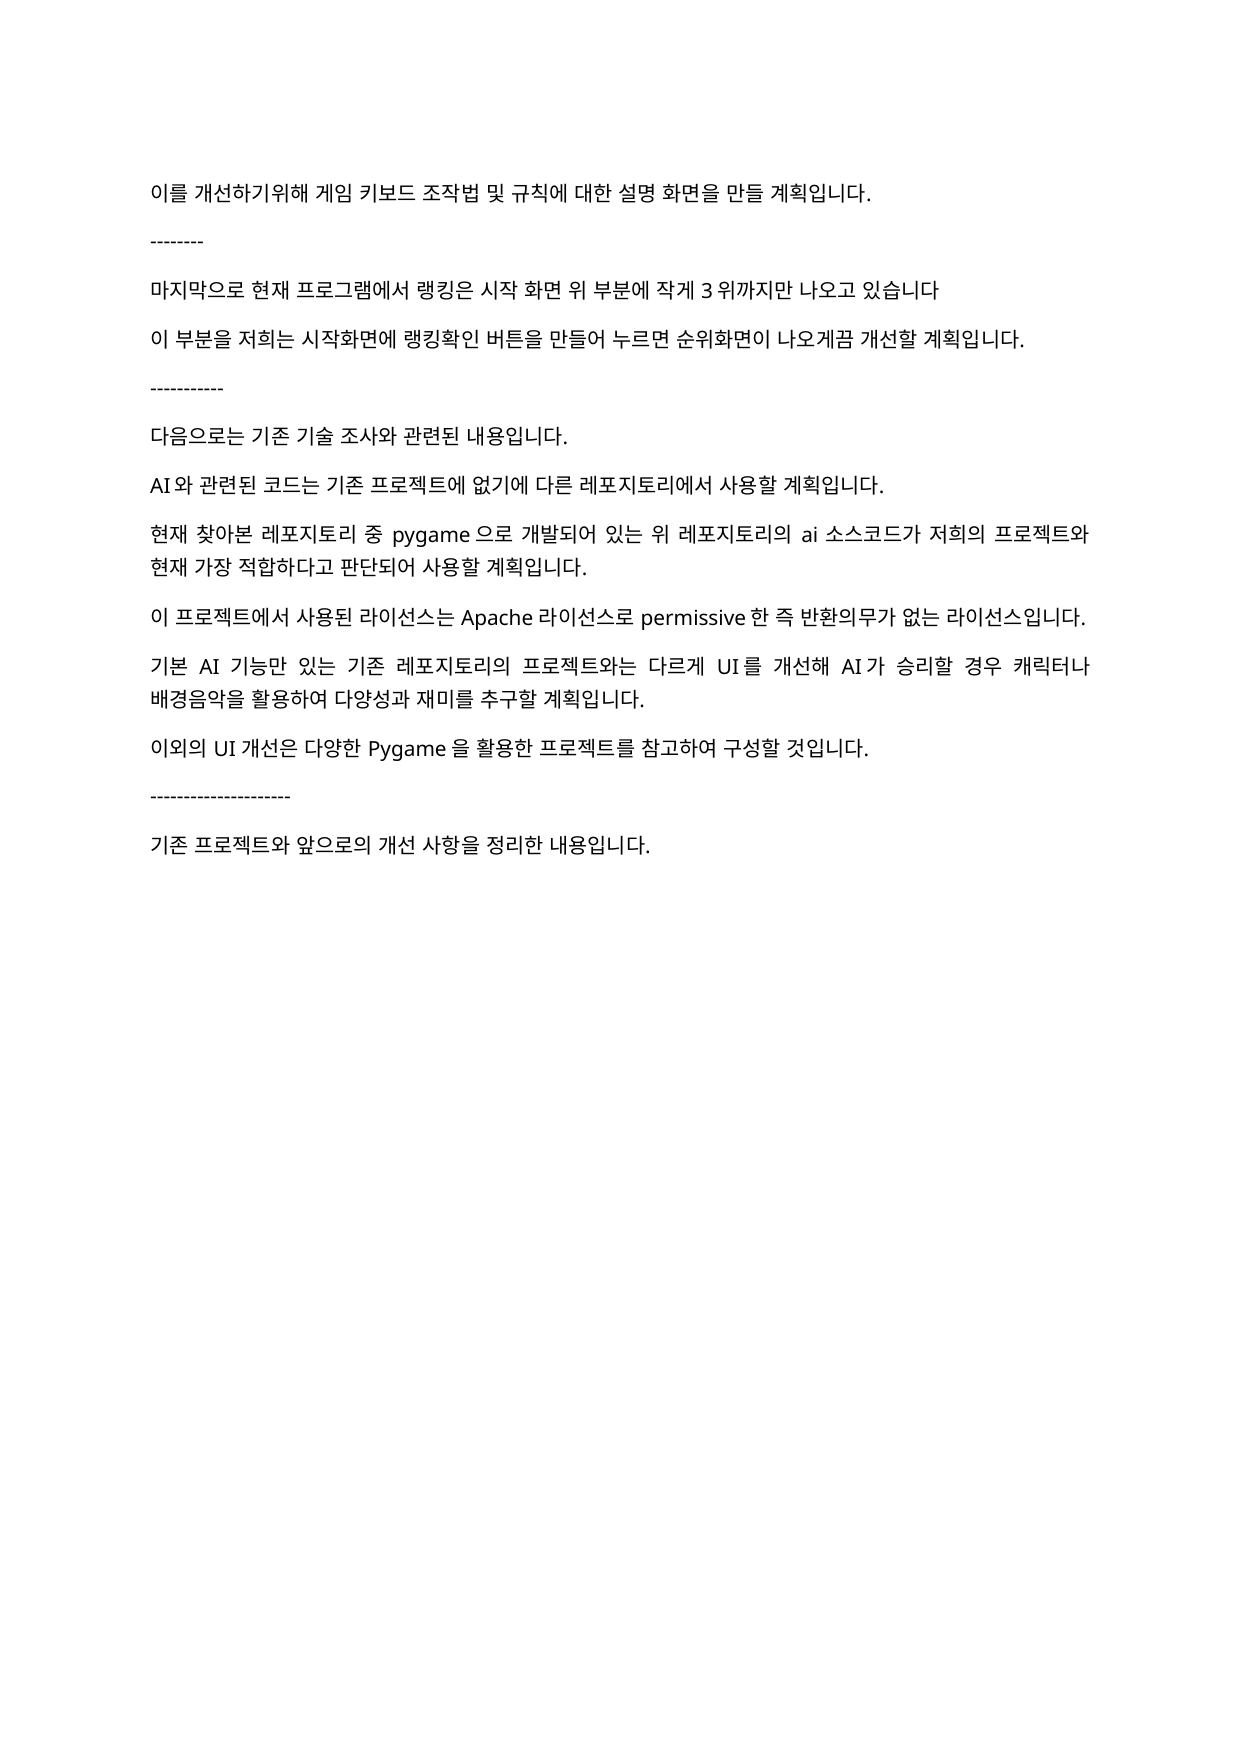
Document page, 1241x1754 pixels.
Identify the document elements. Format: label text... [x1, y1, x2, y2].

text 이 프로젝트에서 사용된 라이선스는 Apache 라이선스로 permissive한 즉 반환의무가 없는 라이선스입니다. [150, 601, 1090, 631]
text -------- [150, 227, 1090, 255]
text --------------------- [150, 782, 1090, 810]
text ----------- [150, 373, 1090, 401]
text 마지막으로 현재 프로그램에서 랭킹은 시작 화면 위 부분에 작게 3위까지만 나오고 있습니다 [150, 274, 1090, 304]
text 기본 AI 기능만 있는 기존 레포지토리의 프로젝트와는 다르게 UI를 개선해 AI가 승리할 경우 캐릭터나 배경음악을 활용하여 다양성과 재미를 추구할 계획입니다. [150, 650, 1090, 713]
text 기존 프로젝트와 앞으로의 개선 사항을 정리한 내용입니다. [150, 829, 1090, 859]
text AI와 관련된 코드는 기존 프로젝트에 없기에 다른 레포지토리에서 사용할 계획입니다. [150, 469, 1090, 499]
text 이외의 UI 개선은 다양한 Pygame을 활용한 프로젝트를 참고하여 구성할 것입니다. [150, 732, 1090, 762]
text 이 부분을 저희는 시작화면에 랭킹확인 버튼을 만들어 누르면 순위화면이 나오게끔 개선할 계획입니다. [150, 323, 1090, 353]
text 이를 개선하기위해 게임 키보드 조작법 및 규칙에 대한 설명 화면을 만들 계획입니다. [150, 177, 1090, 207]
text 현재 찾아본 레포지토리 중 pygame으로 개발되어 있는 위 레포지토리의 ai 소스코드가 저희의 프로젝트와 현재 가장 적합하다고 판단되어 사용할 계획입니다. [150, 519, 1090, 582]
text 다음으로는 기존 기술 조사와 관련된 내용입니다. [150, 420, 1090, 450]
